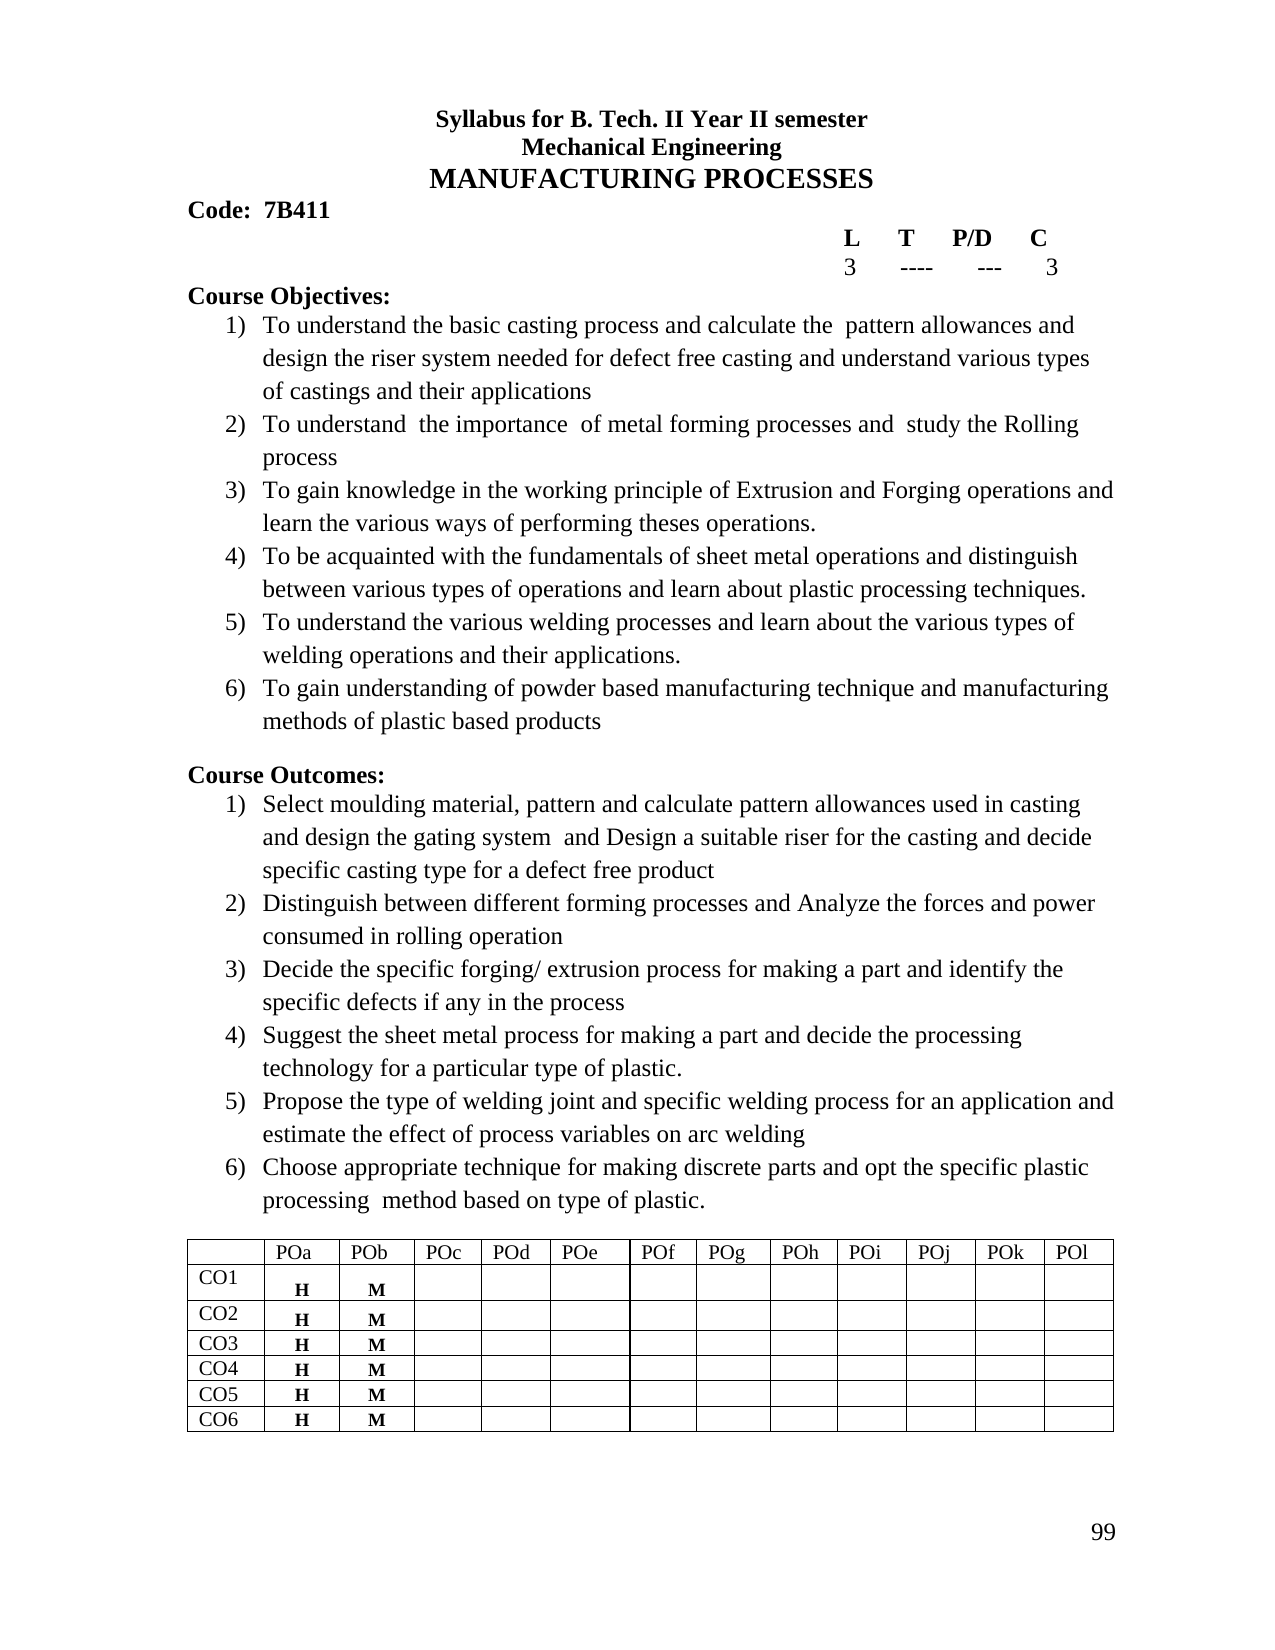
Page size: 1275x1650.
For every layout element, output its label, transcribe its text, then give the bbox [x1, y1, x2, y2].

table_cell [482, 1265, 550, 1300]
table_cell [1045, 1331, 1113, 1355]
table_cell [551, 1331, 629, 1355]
text Code: 7B411 [187, 195, 1116, 223]
text Course Objectives: [187, 281, 1116, 310]
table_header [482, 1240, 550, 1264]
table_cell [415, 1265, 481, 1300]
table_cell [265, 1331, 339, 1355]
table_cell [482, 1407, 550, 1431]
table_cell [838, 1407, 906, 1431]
list To understand the importance of metal forming processes and study the Rolling process [225, 409, 1116, 471]
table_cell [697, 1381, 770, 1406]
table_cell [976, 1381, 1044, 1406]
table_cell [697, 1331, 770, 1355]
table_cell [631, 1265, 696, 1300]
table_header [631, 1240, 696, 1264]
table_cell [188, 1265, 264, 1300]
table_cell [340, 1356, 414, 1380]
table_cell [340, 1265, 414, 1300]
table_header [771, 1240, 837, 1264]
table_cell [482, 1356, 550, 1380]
list Distinguish between different forming processes and Analyze the forces and power consumed in rolling operation [225, 888, 1116, 949]
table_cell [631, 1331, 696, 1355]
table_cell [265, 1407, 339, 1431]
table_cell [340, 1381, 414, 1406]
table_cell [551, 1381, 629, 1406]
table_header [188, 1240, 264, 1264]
text MANUFACTURING PROCESSES [187, 161, 1116, 195]
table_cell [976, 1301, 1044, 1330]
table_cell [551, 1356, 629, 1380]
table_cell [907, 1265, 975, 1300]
list Suggest the sheet metal process for making a part and decide the processing technology for a particular type of plastic. [225, 1020, 1116, 1082]
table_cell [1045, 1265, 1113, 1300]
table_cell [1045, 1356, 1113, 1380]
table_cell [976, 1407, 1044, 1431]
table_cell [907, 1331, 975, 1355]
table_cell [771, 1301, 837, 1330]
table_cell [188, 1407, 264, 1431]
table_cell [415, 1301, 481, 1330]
text Mechanical Engineering [187, 132, 1116, 161]
list Select moulding material, pattern and calculate pattern allowances used in casting and design the gating system and Design a suitable riser for the casting and decide specific casting type for a defect free product [225, 789, 1116, 883]
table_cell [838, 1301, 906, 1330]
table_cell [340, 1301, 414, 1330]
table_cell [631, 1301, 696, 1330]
text Course Outcomes: [187, 760, 1116, 789]
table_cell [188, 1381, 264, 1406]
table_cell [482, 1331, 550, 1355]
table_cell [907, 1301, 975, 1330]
text 3 ---- --- 3 [712, 252, 1116, 281]
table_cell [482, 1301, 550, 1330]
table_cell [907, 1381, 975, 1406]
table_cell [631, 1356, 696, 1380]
list Propose the type of welding joint and specific welding process for an application and estimate the effect of process variables on arc welding [225, 1086, 1116, 1148]
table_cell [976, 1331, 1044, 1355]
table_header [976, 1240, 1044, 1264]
list To gain understanding of powder based manufacturing technique and manufacturing methods of plastic based products [225, 673, 1116, 735]
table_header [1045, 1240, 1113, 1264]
list To be acquainted with the fundamentals of sheet metal operations and distinguish between various types of operations and learn about plastic processing techniques. [225, 541, 1116, 603]
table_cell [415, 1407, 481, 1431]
list Choose appropriate technique for making discrete parts and opt the specific plastic processing method based on type of plastic. [225, 1152, 1116, 1214]
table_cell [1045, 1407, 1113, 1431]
text Syllabus for B. Tech. II Year II semester [187, 104, 1116, 132]
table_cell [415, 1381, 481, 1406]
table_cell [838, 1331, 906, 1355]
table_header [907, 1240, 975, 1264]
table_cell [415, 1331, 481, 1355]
list To gain knowledge in the working principle of Extrusion and Forging operations and learn the various ways of performing theses operations. [225, 475, 1116, 537]
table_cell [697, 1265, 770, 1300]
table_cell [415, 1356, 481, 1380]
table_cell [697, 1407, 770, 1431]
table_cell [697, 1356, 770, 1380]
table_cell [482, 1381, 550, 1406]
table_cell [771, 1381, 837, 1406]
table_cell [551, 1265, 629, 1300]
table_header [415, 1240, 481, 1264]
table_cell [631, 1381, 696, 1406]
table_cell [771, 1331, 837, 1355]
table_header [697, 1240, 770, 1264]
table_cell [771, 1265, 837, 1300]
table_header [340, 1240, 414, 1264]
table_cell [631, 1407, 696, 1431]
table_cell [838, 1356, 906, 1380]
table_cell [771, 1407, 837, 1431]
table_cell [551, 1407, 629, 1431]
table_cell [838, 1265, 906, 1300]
list To understand the basic casting process and calculate the pattern allowances and design the riser system needed for defect free casting and understand various types of castings and their applications [225, 310, 1116, 404]
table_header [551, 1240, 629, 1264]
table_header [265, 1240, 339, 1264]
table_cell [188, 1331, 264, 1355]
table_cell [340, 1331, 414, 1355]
text L T P/D C [187, 223, 1116, 252]
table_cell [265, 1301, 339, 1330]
list To understand the various welding processes and learn about the various types of welding operations and their applications. [225, 607, 1116, 669]
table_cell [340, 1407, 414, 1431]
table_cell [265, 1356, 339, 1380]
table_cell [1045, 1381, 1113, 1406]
list Decide the specific forging/ extrusion process for making a part and identify the specific defects if any in the process [225, 954, 1116, 1016]
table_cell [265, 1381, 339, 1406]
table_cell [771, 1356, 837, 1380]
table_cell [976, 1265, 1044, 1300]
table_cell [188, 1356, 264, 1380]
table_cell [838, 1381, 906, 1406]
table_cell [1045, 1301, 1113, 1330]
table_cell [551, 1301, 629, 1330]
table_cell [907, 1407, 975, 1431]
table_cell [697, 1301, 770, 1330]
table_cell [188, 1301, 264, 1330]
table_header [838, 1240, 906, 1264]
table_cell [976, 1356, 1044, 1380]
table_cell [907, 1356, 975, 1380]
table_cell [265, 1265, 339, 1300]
